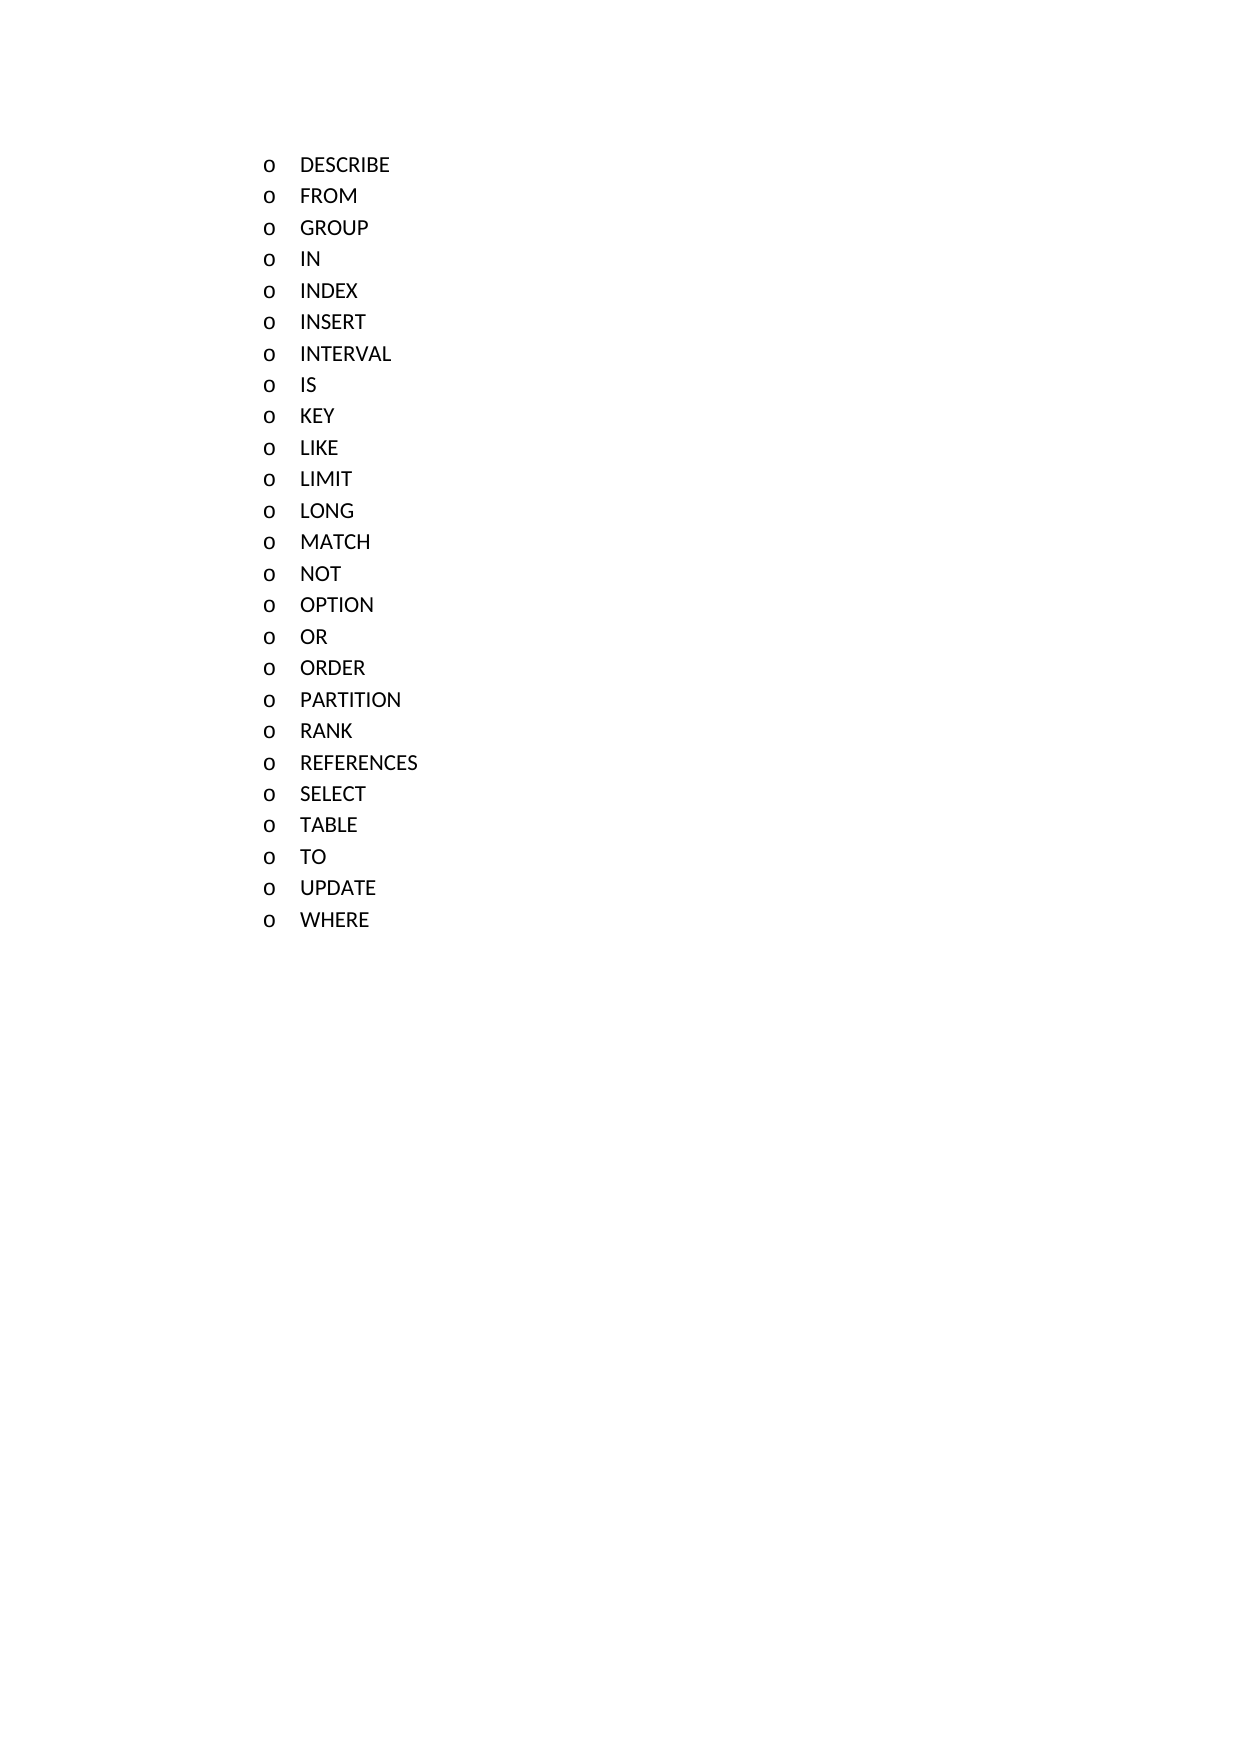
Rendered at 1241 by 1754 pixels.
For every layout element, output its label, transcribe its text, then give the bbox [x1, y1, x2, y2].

list LIKE [262, 433, 1090, 462]
list NOT [262, 559, 1090, 588]
list WHERE [262, 905, 1090, 934]
list LIMIT [262, 464, 1090, 494]
list REFERENCES [262, 748, 1090, 777]
list SELECT [262, 779, 1090, 808]
list KEY [262, 402, 1090, 431]
list LONG [262, 496, 1090, 525]
list MATCH [262, 527, 1090, 557]
list DESCRIBE [262, 150, 1090, 179]
list FROM [262, 181, 1090, 211]
list TABLE [262, 811, 1090, 840]
list OPTION [262, 590, 1090, 619]
list IS [262, 370, 1090, 399]
list INSERT [262, 307, 1090, 336]
list OR [262, 622, 1090, 651]
list TO [262, 842, 1090, 871]
list IN [262, 244, 1090, 273]
list ORDER [262, 653, 1090, 682]
list PARTITION [262, 685, 1090, 714]
list INTERVAL [262, 339, 1090, 368]
list RANK [262, 716, 1090, 745]
list INDEX [262, 276, 1090, 305]
list GROUP [262, 213, 1090, 242]
list UPDATE [262, 873, 1090, 903]
